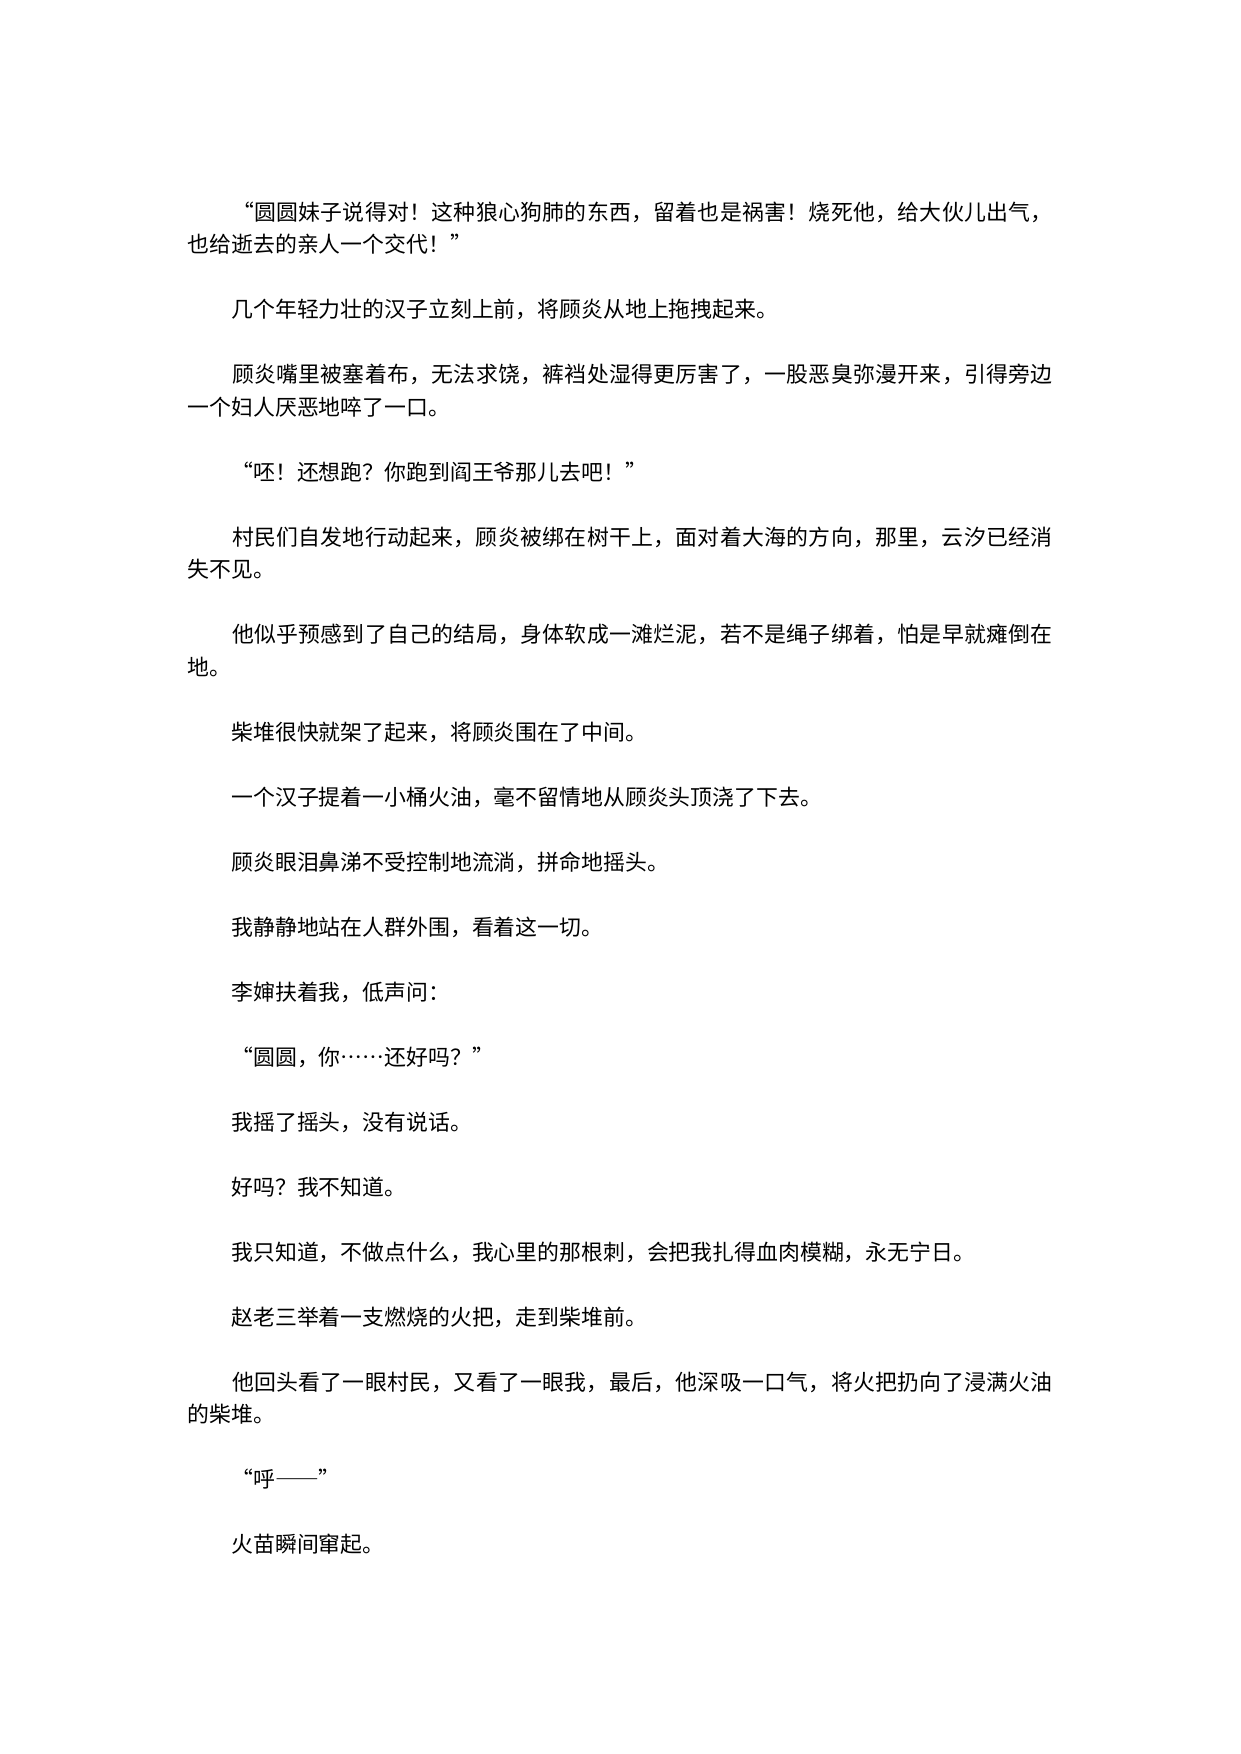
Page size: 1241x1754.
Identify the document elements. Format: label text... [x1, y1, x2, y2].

text 李婶扶着我，低声问： [187, 974, 1053, 1007]
text 一个汉子提着一小桶火油，毫不留情地从顾炎头顶浇了下去。 [187, 779, 1053, 812]
text 我摇了摇头，没有说话。 [187, 1104, 1053, 1137]
text 好吗？我不知道。 [187, 1169, 1053, 1202]
text 我静静地站在人群外围，看着这一切。 [187, 909, 1053, 942]
text “圆圆，你……还好吗？” [187, 1039, 1053, 1072]
text 顾炎眼泪鼻涕不受控制地流淌，拼命地摇头。 [187, 844, 1053, 877]
text 火苗瞬间窜起。 [187, 1527, 1053, 1559]
text 赵老三举着一支燃烧的火把，走到柴堆前。 [187, 1299, 1053, 1332]
text “呼——” [187, 1462, 1053, 1494]
text 他似乎预感到了自己的结局，身体软成一滩烂泥，若不是绳子绑着，怕是早就瘫倒在地。 [187, 617, 1053, 682]
text 村民们自发地行动起来，顾炎被绑在树干上，面对着大海的方向，那里，云汐已经消失不见。 [187, 519, 1053, 584]
text 他回头看了一眼村民，又看了一眼我，最后，他深吸一口气，将火把扔向了浸满火油的柴堆。 [187, 1364, 1053, 1429]
text “呸！还想跑？你跑到阎王爷那儿去吧！” [187, 454, 1053, 487]
text 顾炎嘴里被塞着布，无法求饶，裤裆处湿得更厉害了，一股恶臭弥漫开来，引得旁边一个妇人厌恶地啐了一口。 [187, 357, 1053, 422]
text “圆圆妹子说得对！这种狼心狗肺的东西，留着也是祸害！烧死他，给大伙儿出气，也给逝去的亲人一个交代！” [187, 194, 1053, 259]
text 我只知道，不做点什么，我心里的那根刺，会把我扎得血肉模糊，永无宁日。 [187, 1234, 1053, 1267]
text 几个年轻力壮的汉子立刻上前，将顾炎从地上拖拽起来。 [187, 292, 1053, 324]
text 柴堆很快就架了起来，将顾炎围在了中间。 [187, 714, 1053, 747]
